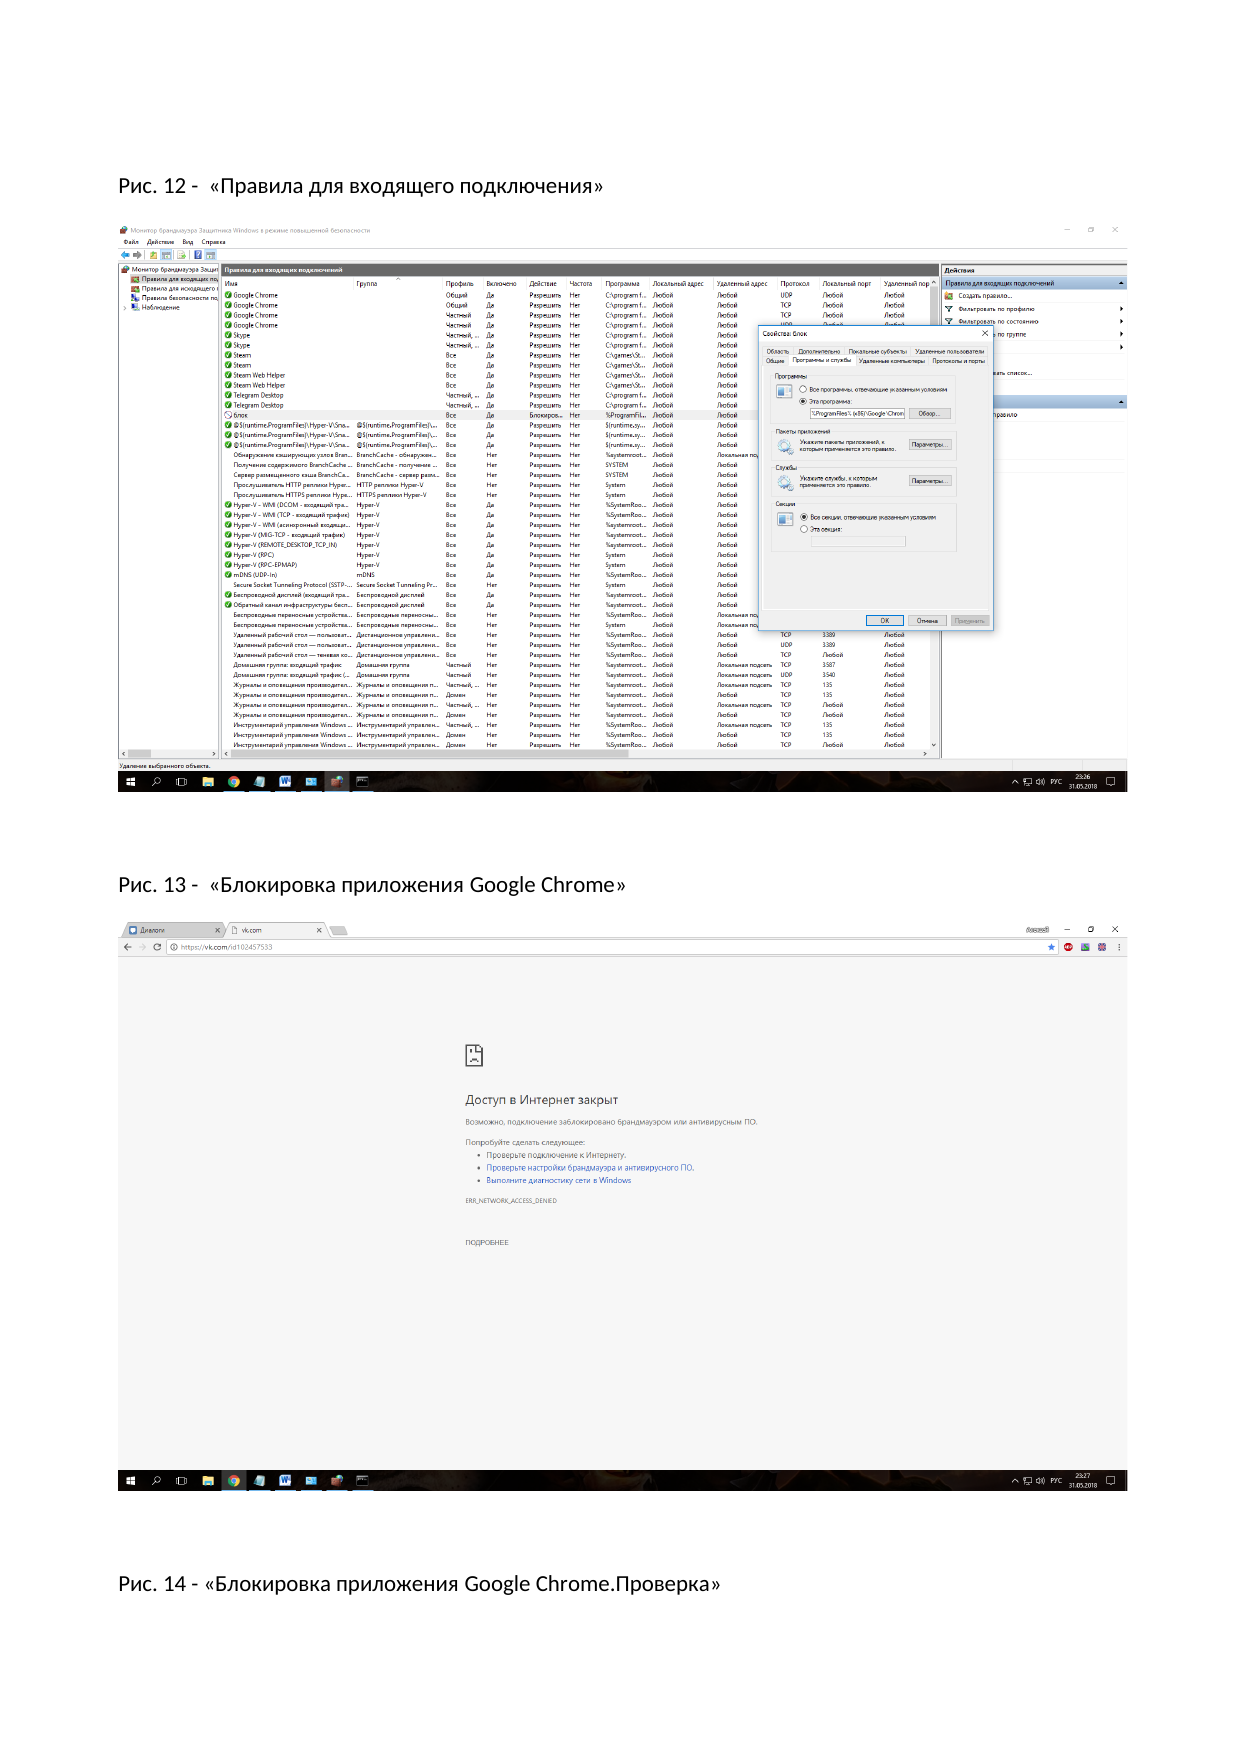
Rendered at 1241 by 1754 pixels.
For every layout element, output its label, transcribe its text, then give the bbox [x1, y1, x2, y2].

text Рис. 12 - «Правила для входящего подключения» [118, 171, 1181, 199]
picture [118, 224, 1128, 792]
picture [118, 922, 1128, 1491]
text Рис. 13 - «Блокировка приложения Google Chrome» [118, 870, 1181, 898]
text Рис. 14 - «Блокировка приложения Google Chrome.Проверка» [118, 1569, 1181, 1597]
